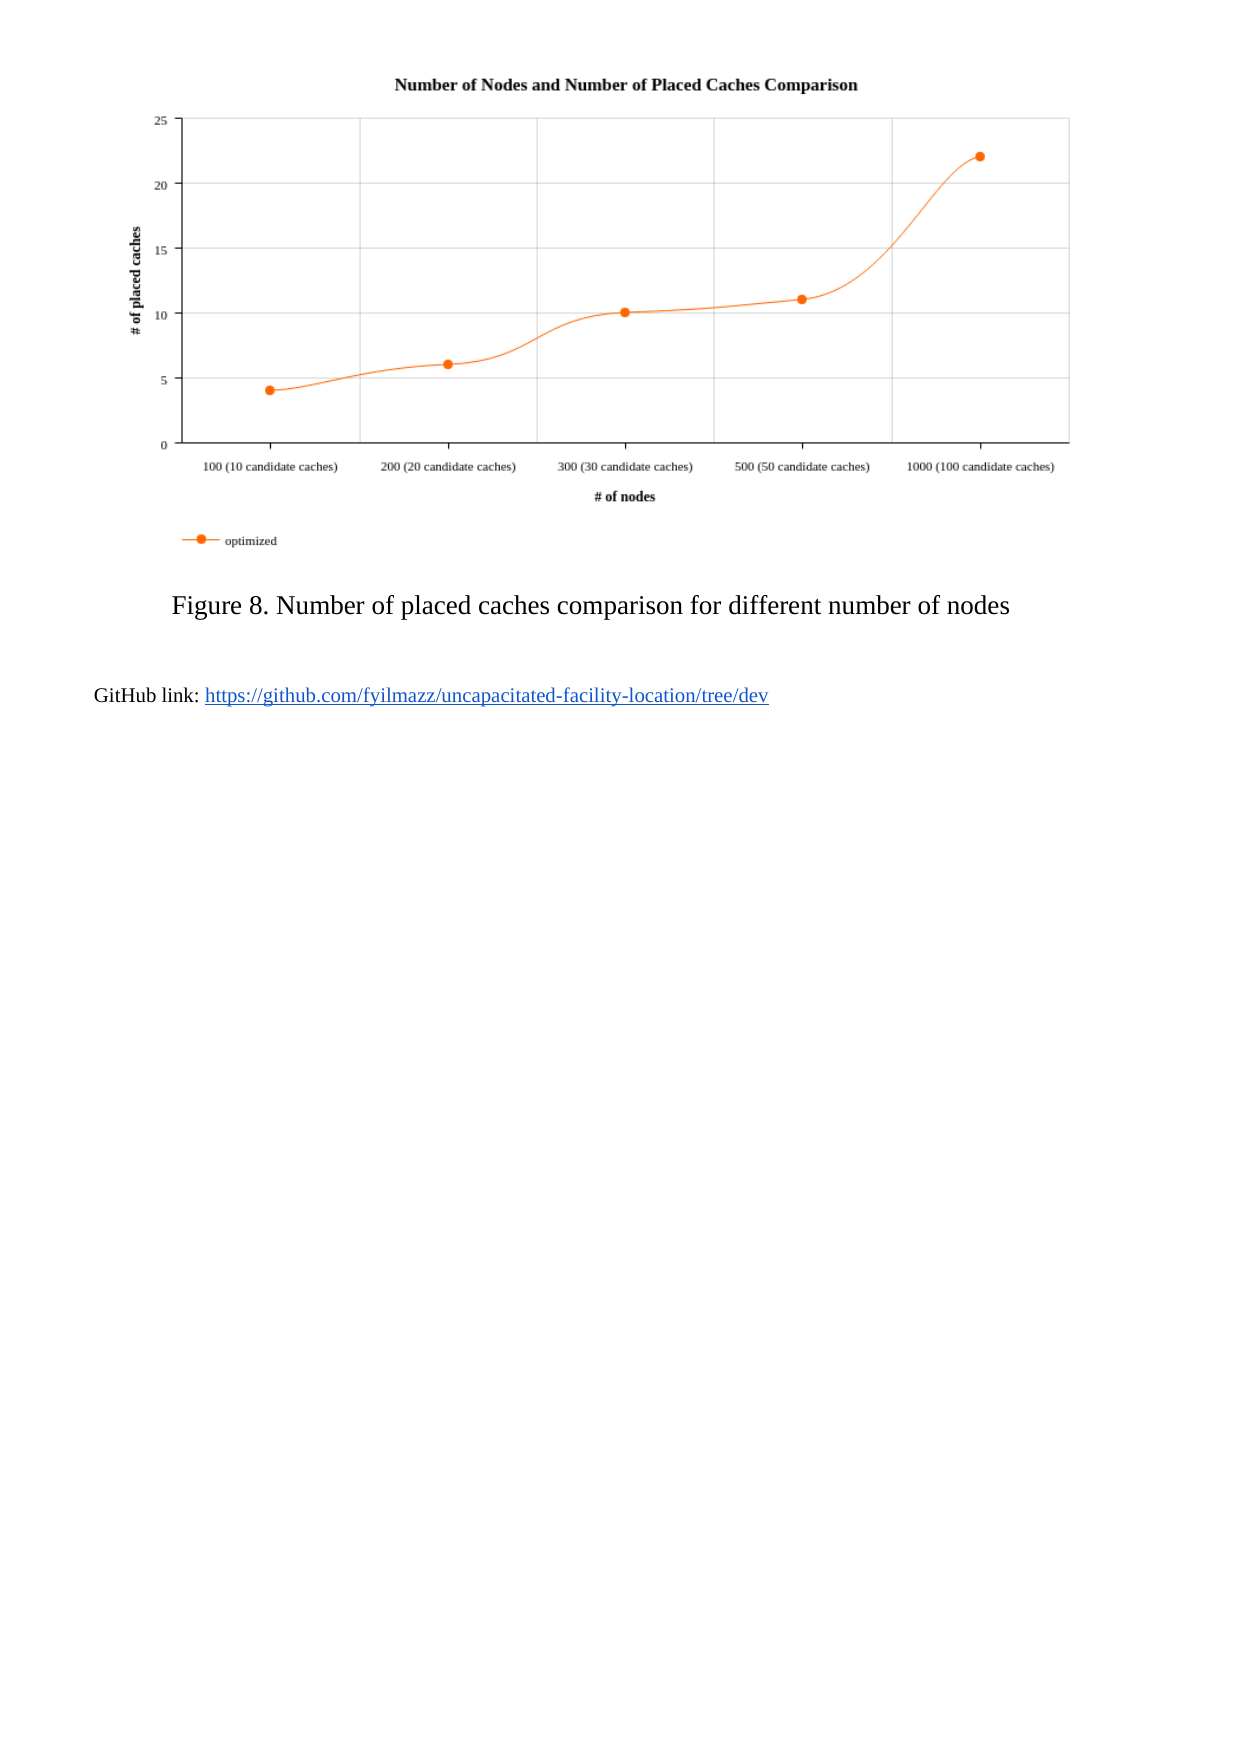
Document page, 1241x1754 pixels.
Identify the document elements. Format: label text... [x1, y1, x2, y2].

text Figure 8. Number of placed caches comparison for different number of nodes [94, 590, 1088, 621]
picture [93, 41, 1110, 590]
text GitHub link: https://github.com/fyilmazz/uncapacitated-facility-location/tree/dev [94, 683, 1088, 707]
